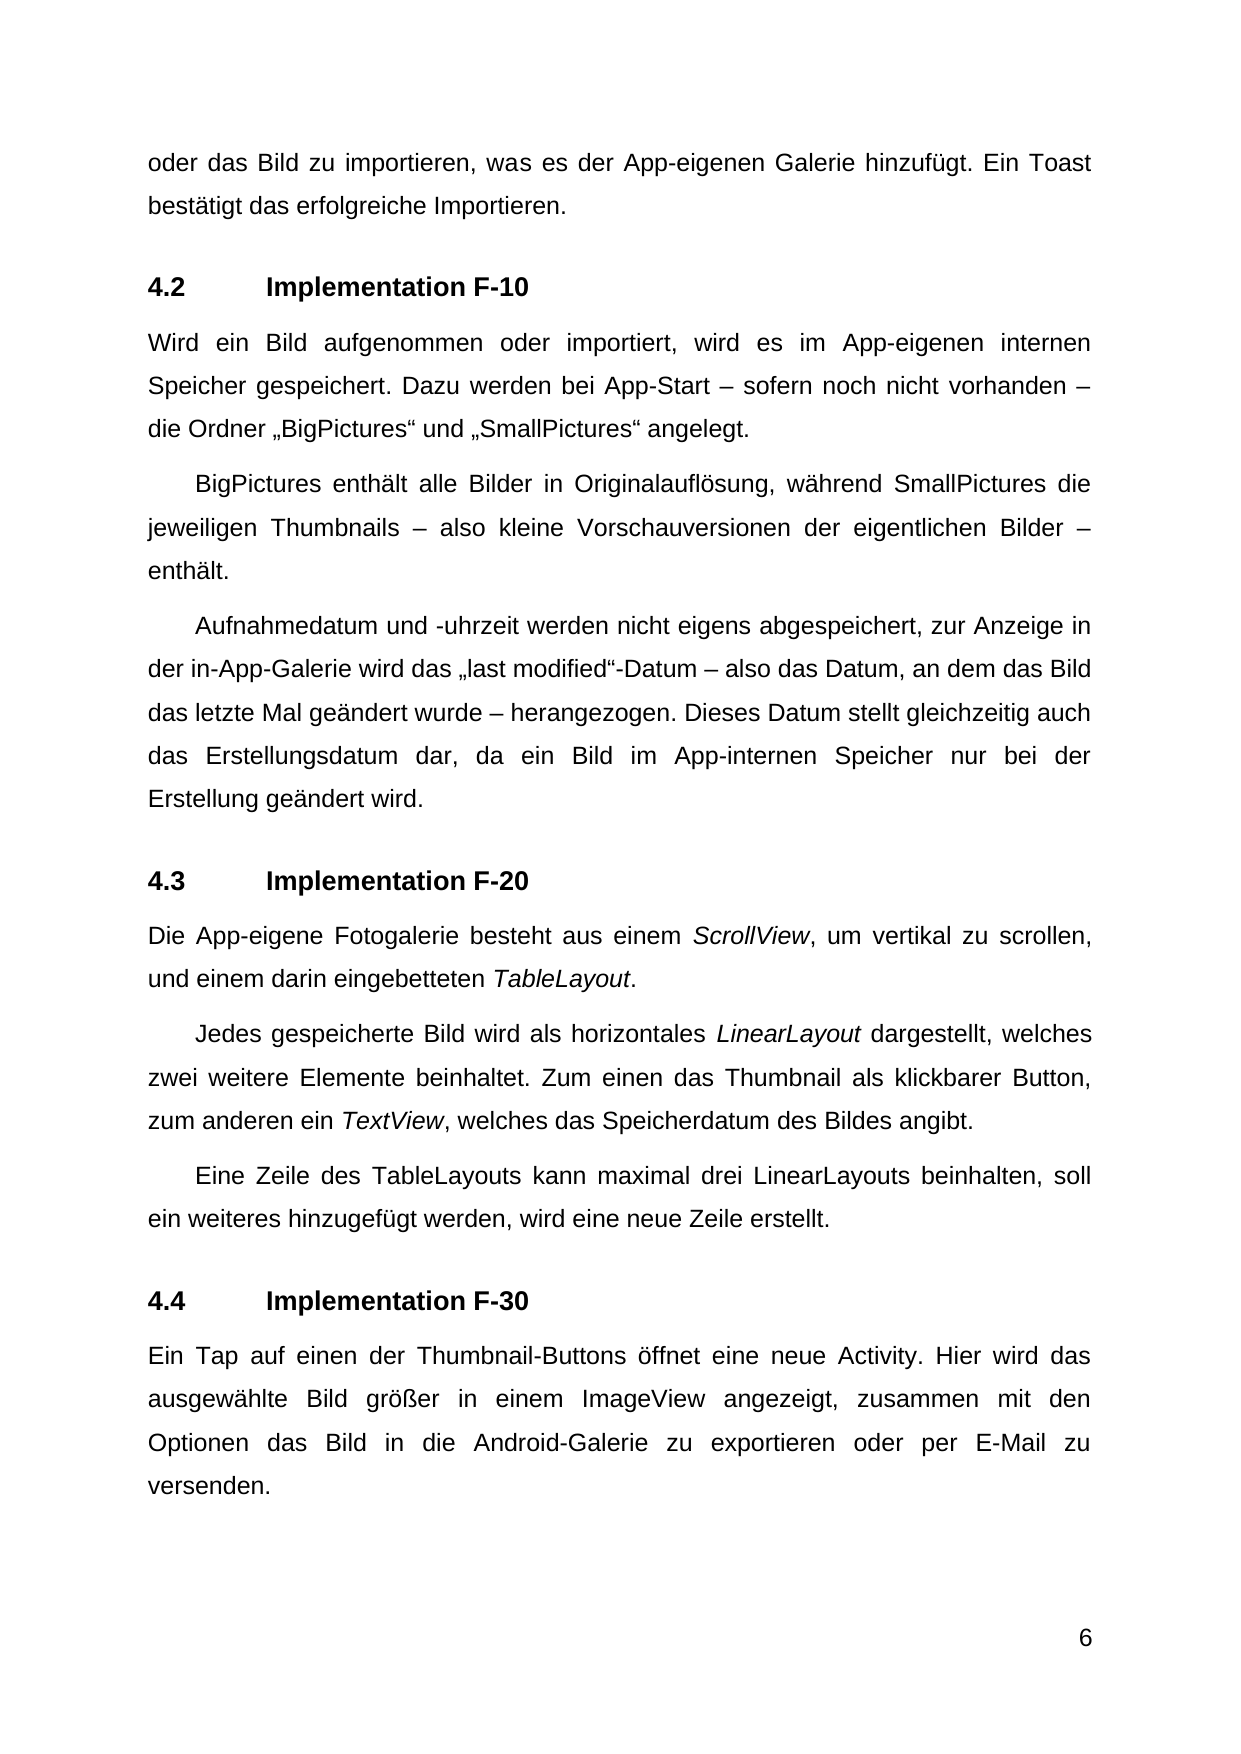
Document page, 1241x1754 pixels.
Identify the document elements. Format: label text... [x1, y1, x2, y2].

subtitle Implementation F-20 [148, 864, 1093, 896]
text Ein Tap auf einen der Thumbnail-Buttons öffnet eine neue Activity. Hier wird das ausgewählte Bild größer in einem ImageView angezeigt, zusammen mit den Optionen das Bild in die Android-Galerie zu exportieren oder per E-Mail zu versenden. [148, 1341, 1093, 1499]
subtitle Implementation F-10 [148, 271, 1093, 303]
text Die App-eigene Fotogalerie besteht aus einem ScrollView, um vertikal zu scrollen, und einem darin eingebetteten TableLayout. [148, 921, 1093, 993]
text Eine Zeile des TableLayouts kann maximal drei LinearLayouts beinhalten, soll ein weiteres hinzugefügt werden, wird eine neue Zeile erstellt. [148, 1161, 1093, 1233]
subtitle Implementation F-30 [148, 1285, 1093, 1316]
text Aufnahmedatum und -uhrzeit werden nicht eigens abgespeichert, zur Anzeige in der in-App-Galerie wird das „last modified“-Datum – also das Datum, an dem das Bild das letzte Mal geändert wurde – herangezogen. Dieses Datum stellt gleichzeitig auch das Erstellungsdatum dar, da ein Bild im App-internen Speicher nur bei der Erstellung geändert wird. [148, 611, 1093, 813]
text Jedes gespeicherte Bild wird als horizontales LinearLayout dargestellt, welches zwei weitere Elemente beinhaltet. Zum einen das Thumbnail als klickbarer Button, zum anderen ein TextView, welches das Speicherdatum des Bildes angibt. [148, 1019, 1093, 1134]
